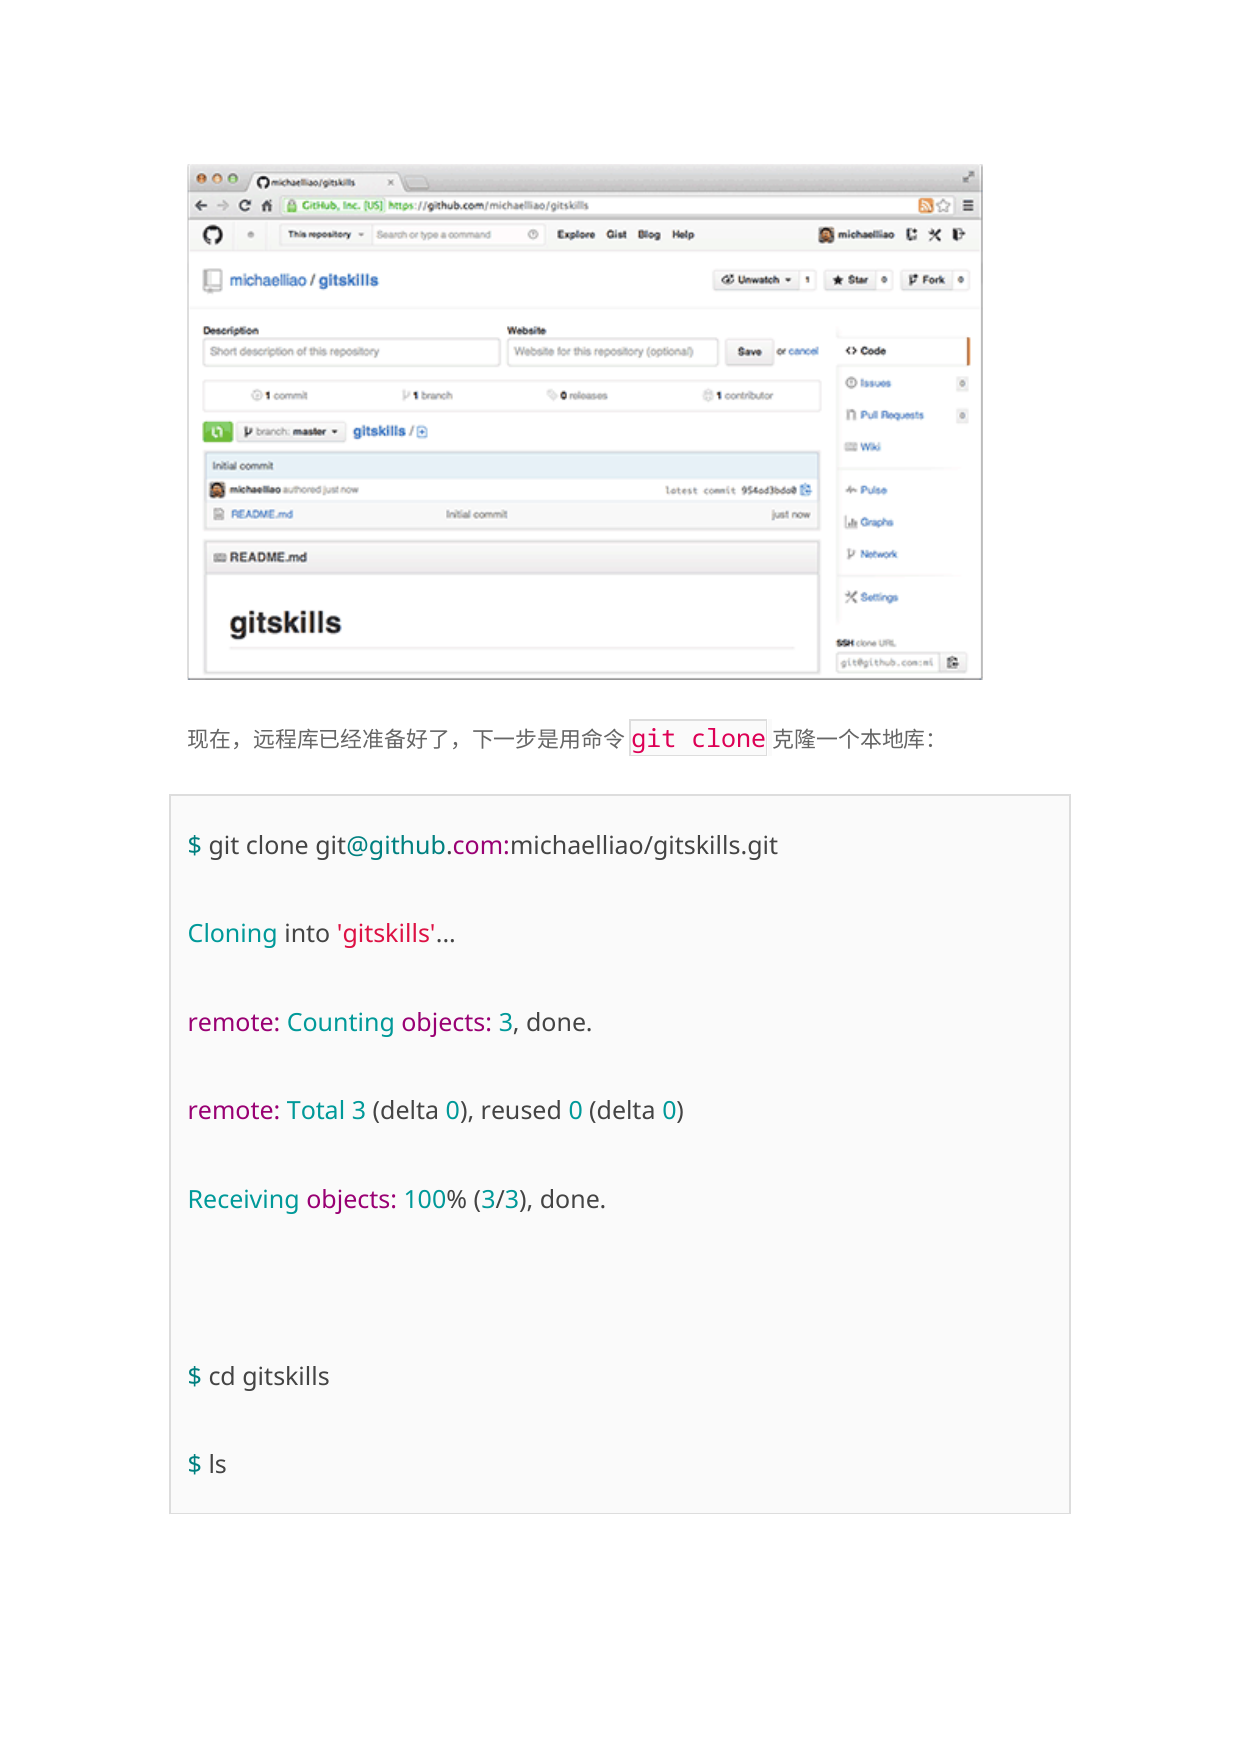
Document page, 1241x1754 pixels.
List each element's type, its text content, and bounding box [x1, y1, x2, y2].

text $ cd gitskills [171, 1324, 1069, 1408]
text $ git clone git@github.com:michaelliao/gitskills.git [171, 796, 1069, 877]
text Cloning into 'gitskills'... [171, 882, 1069, 966]
text 现在，远程库已经准备好了，下一步是用命令git clone克隆一个本地库： [187, 705, 1053, 770]
text remote: Total 3 (delta 0), reused 0 (delta 0) [171, 1059, 1069, 1142]
picture [187, 164, 983, 680]
text remote: Counting objects: 3, done. [171, 971, 1069, 1054]
text Receiving objects: 100% (3/3), done. [171, 1148, 1069, 1231]
text $ ls [171, 1413, 1069, 1513]
